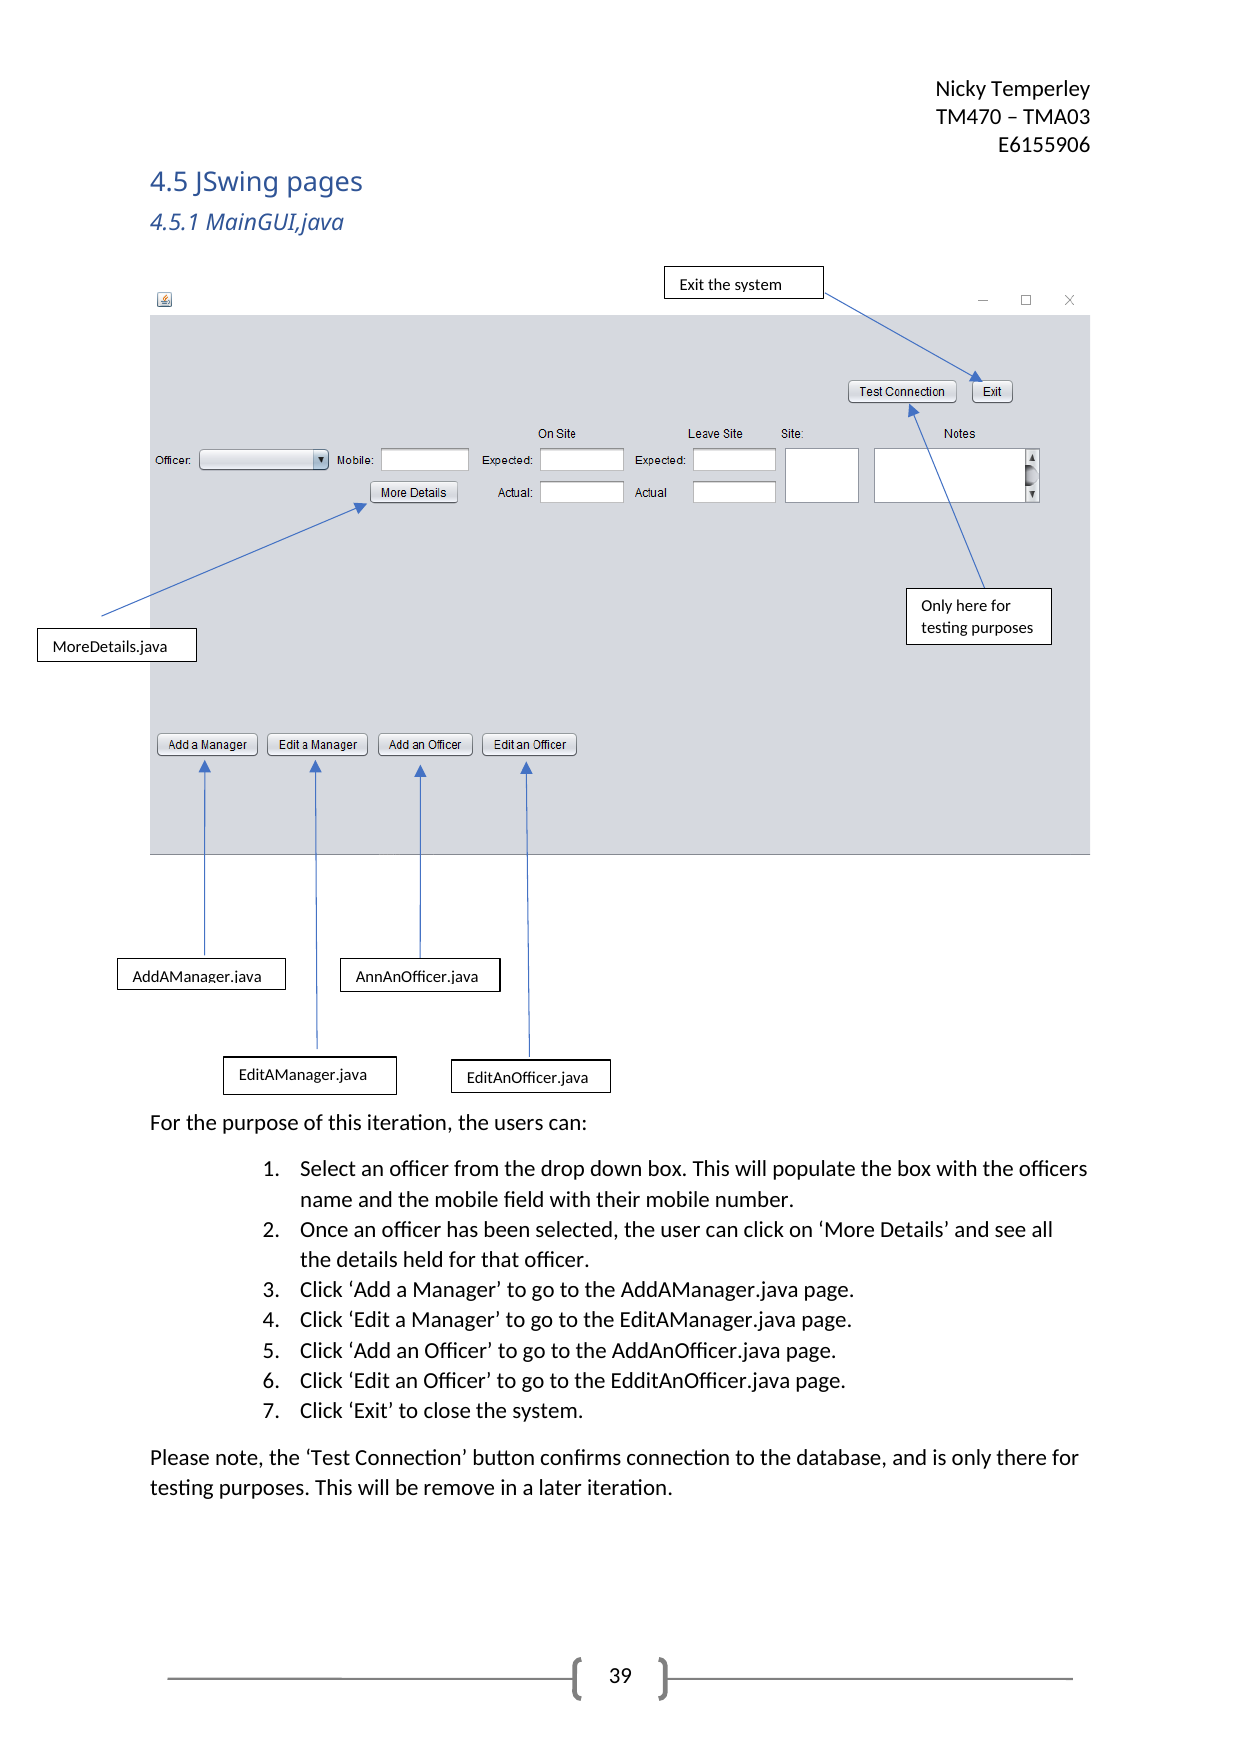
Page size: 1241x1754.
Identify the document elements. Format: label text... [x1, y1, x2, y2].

list Select an officer from the drop down box. This will populate the box with the officers name and the mobile field with their mobile number. [262, 1154, 1090, 1213]
text Please note, the ‘Test Connection’ button confirms connection to the database, and is only there for testing purposes. This will be remove in a later iteration. [150, 1443, 1090, 1532]
list Once an officer has been selected, the user can click on ‘More Details’ and see all the details held for that officer. [262, 1215, 1090, 1273]
list Click ‘Exit’ to close the system. [262, 1396, 1090, 1424]
list Click ‘Add a Manager’ to go to the AddAManager.java page. [262, 1275, 1090, 1303]
subtitle 4.5.1 MainGUI,java [150, 206, 1090, 237]
subtitle 4.5 JSwing pages [150, 162, 1090, 199]
list Click ‘Add an Officer’ to go to the AddAnOfficer.java page. [262, 1336, 1090, 1364]
text For the purpose of this iteration, the users can: [150, 1108, 1090, 1136]
list Click ‘Edit a Manager’ to go to the EditAManager.java page. [262, 1306, 1090, 1334]
list Click ‘Edit an Officer’ to go to the EdditAnOfficer.java page. [262, 1366, 1090, 1394]
picture [150, 286, 1091, 855]
